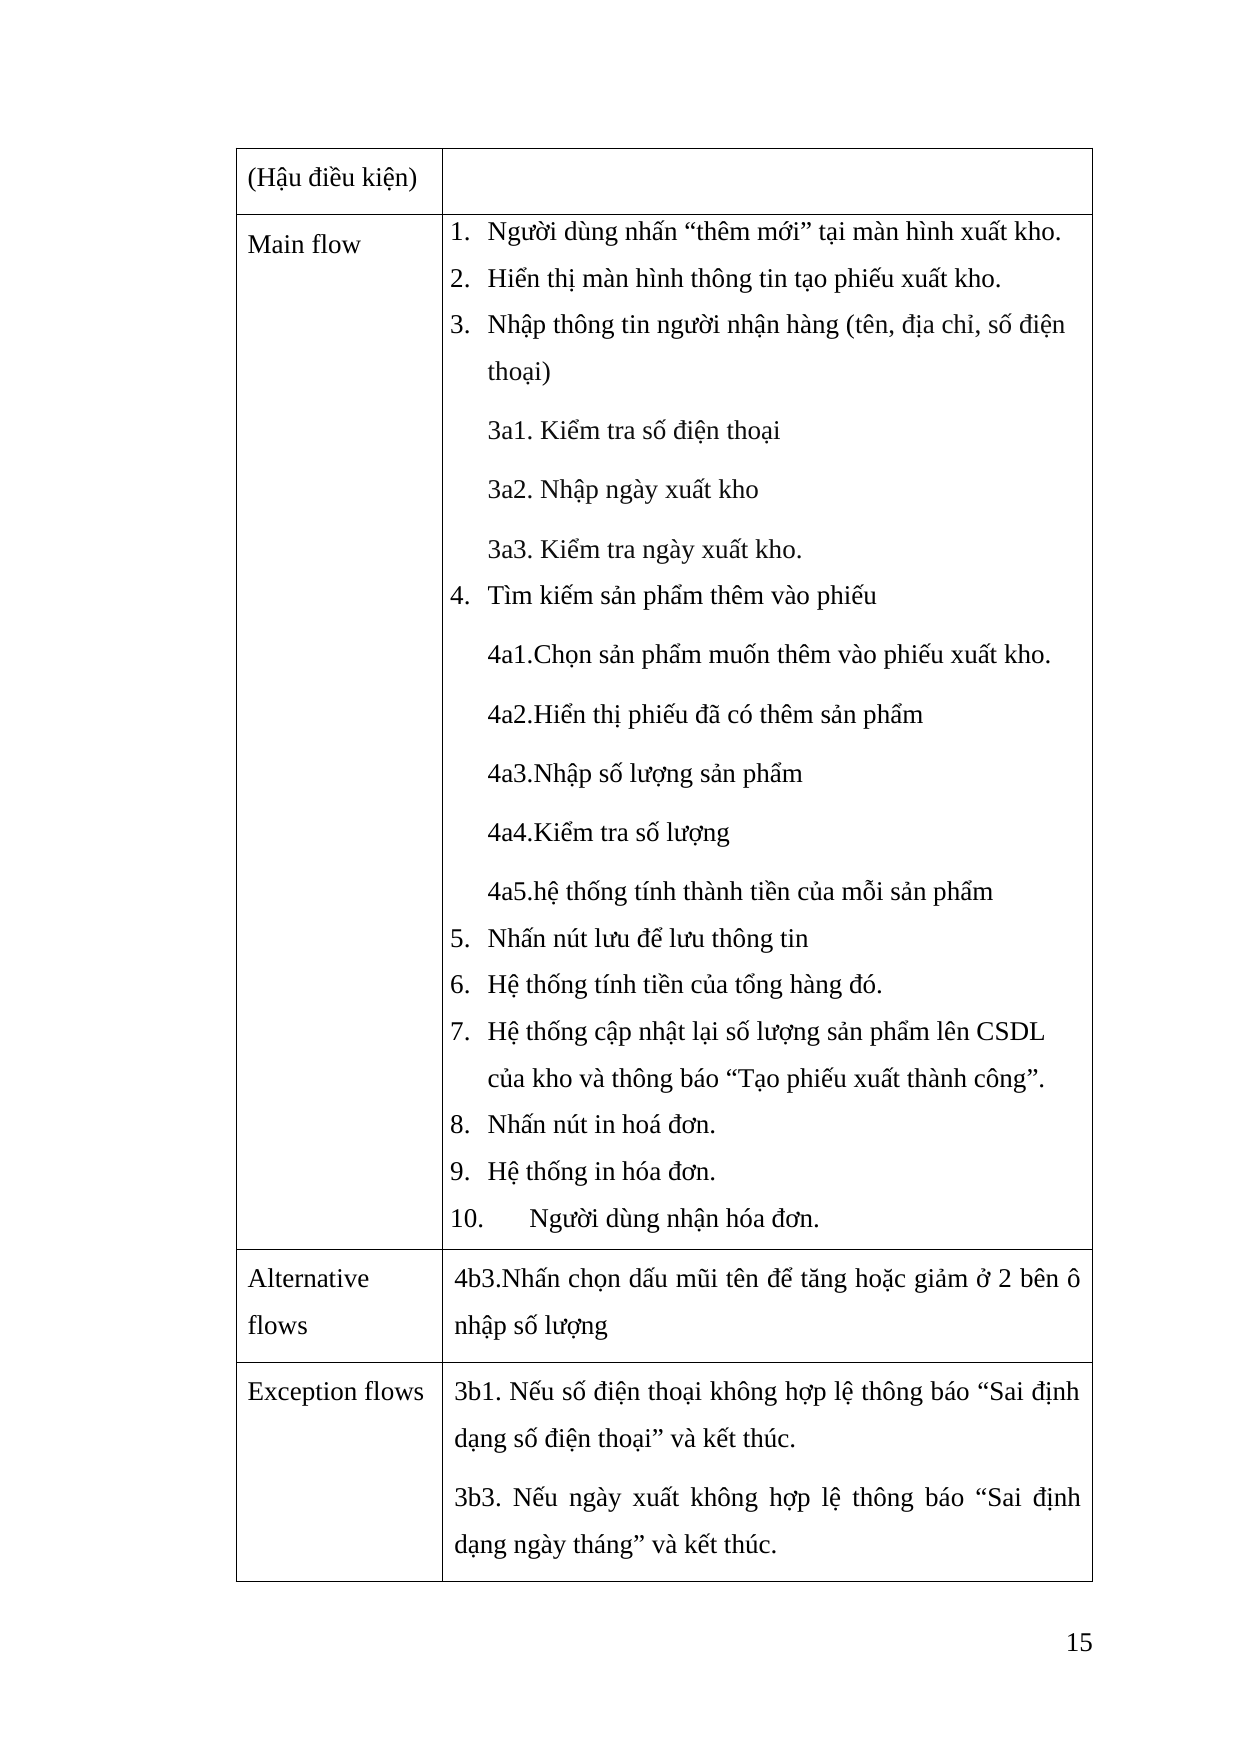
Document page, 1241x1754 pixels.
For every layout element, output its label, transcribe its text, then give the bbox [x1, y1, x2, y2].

table_cell Người dùng nhấn “thêm mới” tại màn hình xuất kho. Hiển thị màn hình thông tin tạo phiếu xuất kho. Nhập thông tin người nhận hàng (tên, địa chỉ, số điện thoại) 3a1. Kiểm tra số điện thoại 3a2. Nhập ngày xuất kho 3a3. Kiểm tra ngày xuất kho. Tìm kiếm sản phẩm thêm vào phiếu 4a1.Chọn sản phẩm muốn thêm vào phiếu xuất kho. 4a2.Hiển thị phiếu đã có thêm sản phẩm 4a3.Nhập số lượng sản phẩm 4a4.Kiểm tra số lượng 4a5.hệ thống tính thành tiền của mỗi sản phẩm Nhấn nút lưu để lưu thông tin Hệ thống tính tiền của tổng hàng đó. Hệ thống cập nhật lại số lượng sản phẩm lên CSDL của kho và thông báo “Tạo phiếu xuất thành công”. Nhấn nút in hoá đơn. Hệ thống in hóa đơn. Người dùng nhận hóa đơn. [443, 215, 1092, 1248]
table_cell Exception flows [237, 1363, 442, 1581]
table_cell Alternative flows [237, 1250, 442, 1362]
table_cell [443, 1363, 1092, 1581]
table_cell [443, 149, 1092, 214]
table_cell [237, 149, 442, 214]
table_cell 4b3.Nhấn chọn dấu mũi tên để tăng hoặc giảm ở 2 bên ô nhập số lượng [443, 1250, 1092, 1362]
table_cell Main flow [237, 215, 442, 1248]
